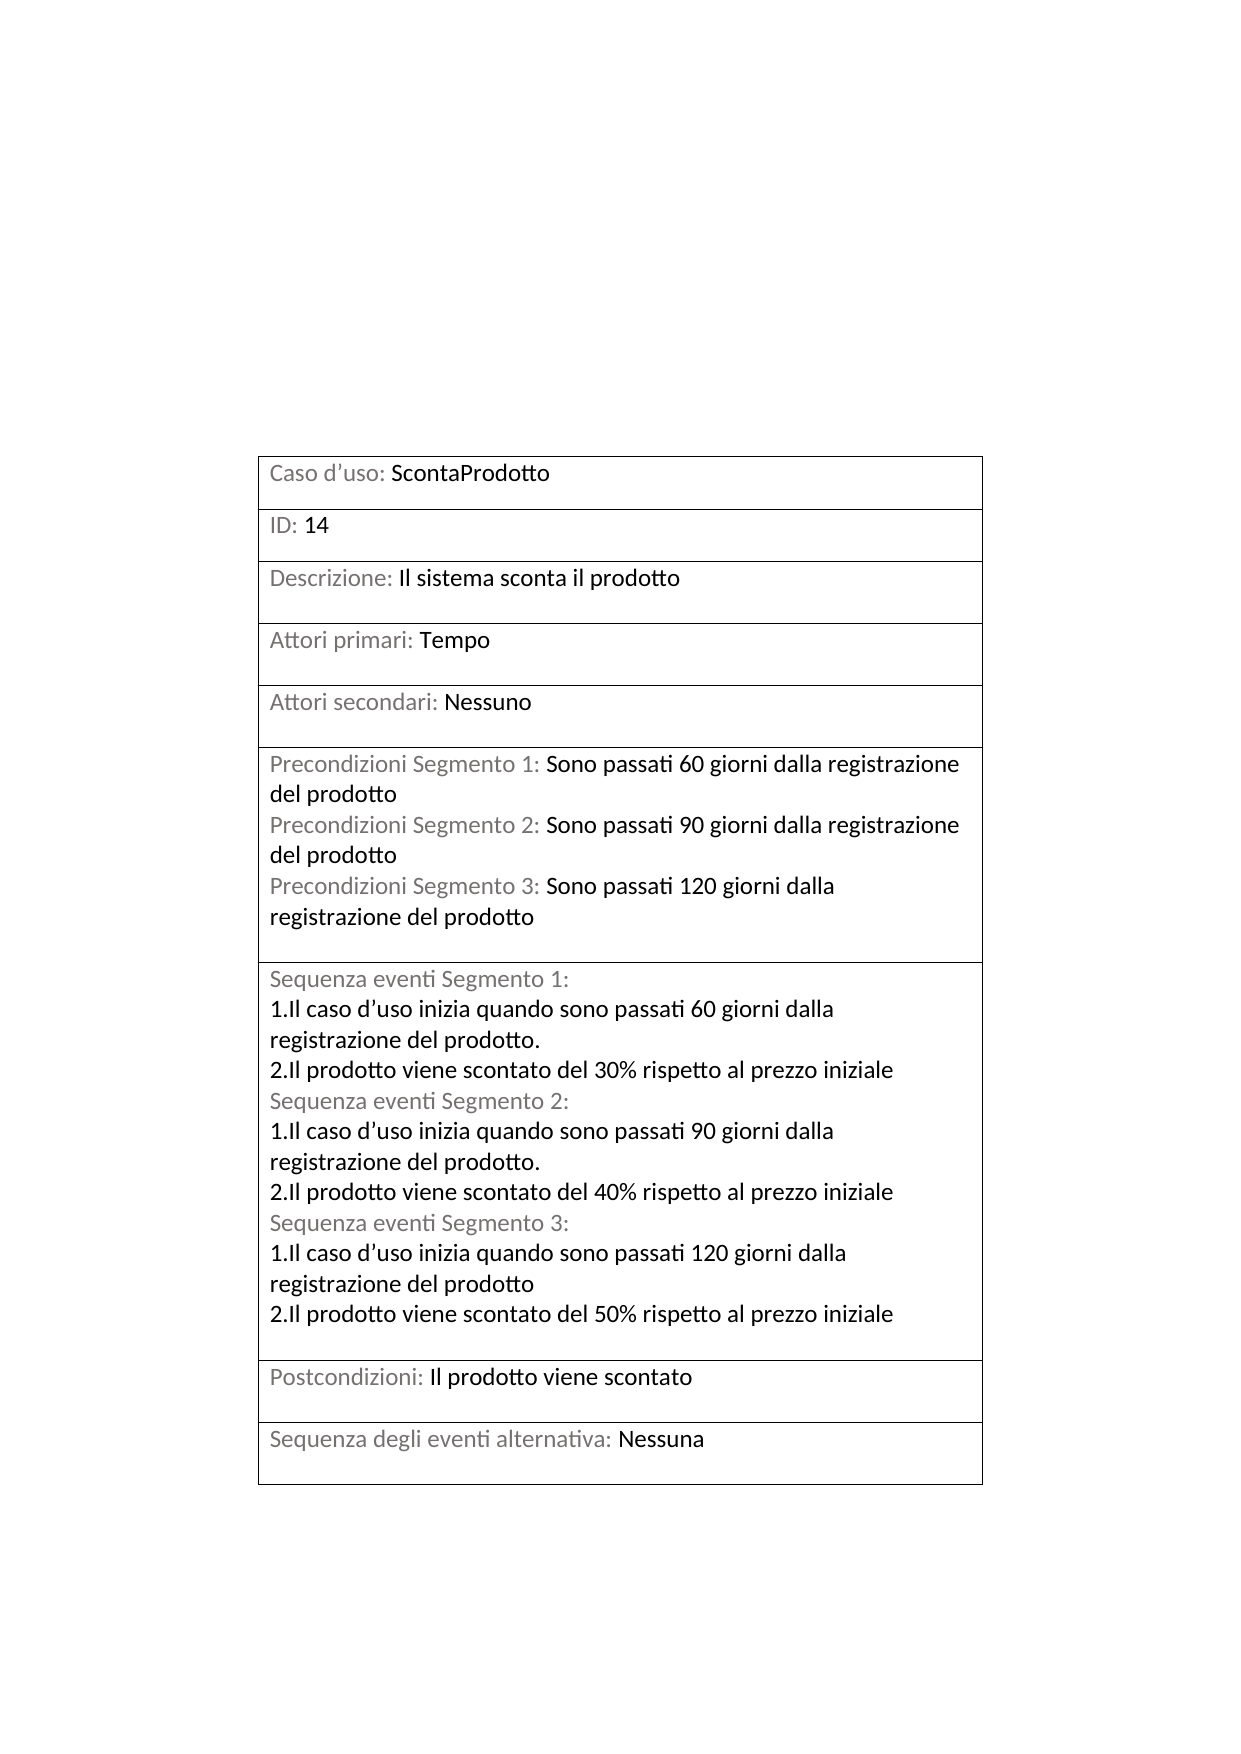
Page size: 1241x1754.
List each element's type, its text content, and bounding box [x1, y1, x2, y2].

table_cell Attori secondari: Nessuno [259, 686, 982, 747]
table_cell Precondizioni Segmento 1: Sono passati 60 giorni dalla registrazione del prodotto Precondizioni Segmento 2: Sono passati 90 giorni dalla registrazione del prodotto Precondizioni Segmento 3: Sono passati 120 giorni dalla registrazione del prodotto [259, 748, 982, 962]
table_cell ID: 14 [259, 510, 982, 561]
table_cell Postcondizioni: Il prodotto viene scontato [259, 1361, 982, 1422]
table_cell Sequenza eventi Segmento 1: 1.Il caso d’uso inizia quando sono passati 60 giorni dalla registrazione del prodotto. 2.Il prodotto viene scontato del 30% rispetto al prezzo iniziale Sequenza eventi Segmento 2: 1.Il caso d’uso inizia quando sono passati 90 giorni dalla registrazione del prodotto. 2.Il prodotto viene scontato del 40% rispetto al prezzo iniziale Sequenza eventi Segmento 3: 1.Il caso d’uso inizia quando sono passati 120 giorni dalla registrazione del prodotto 2.Il prodotto viene scontato del 50% rispetto al prezzo iniziale [259, 963, 982, 1359]
table_cell Descrizione: Il sistema sconta il prodotto [259, 562, 982, 623]
table_cell Sequenza degli eventi alternativa: Nessuna [259, 1423, 982, 1484]
table_cell Attori primari: Tempo [259, 624, 982, 685]
table_header Caso d’uso: ScontaProdotto [259, 457, 982, 508]
